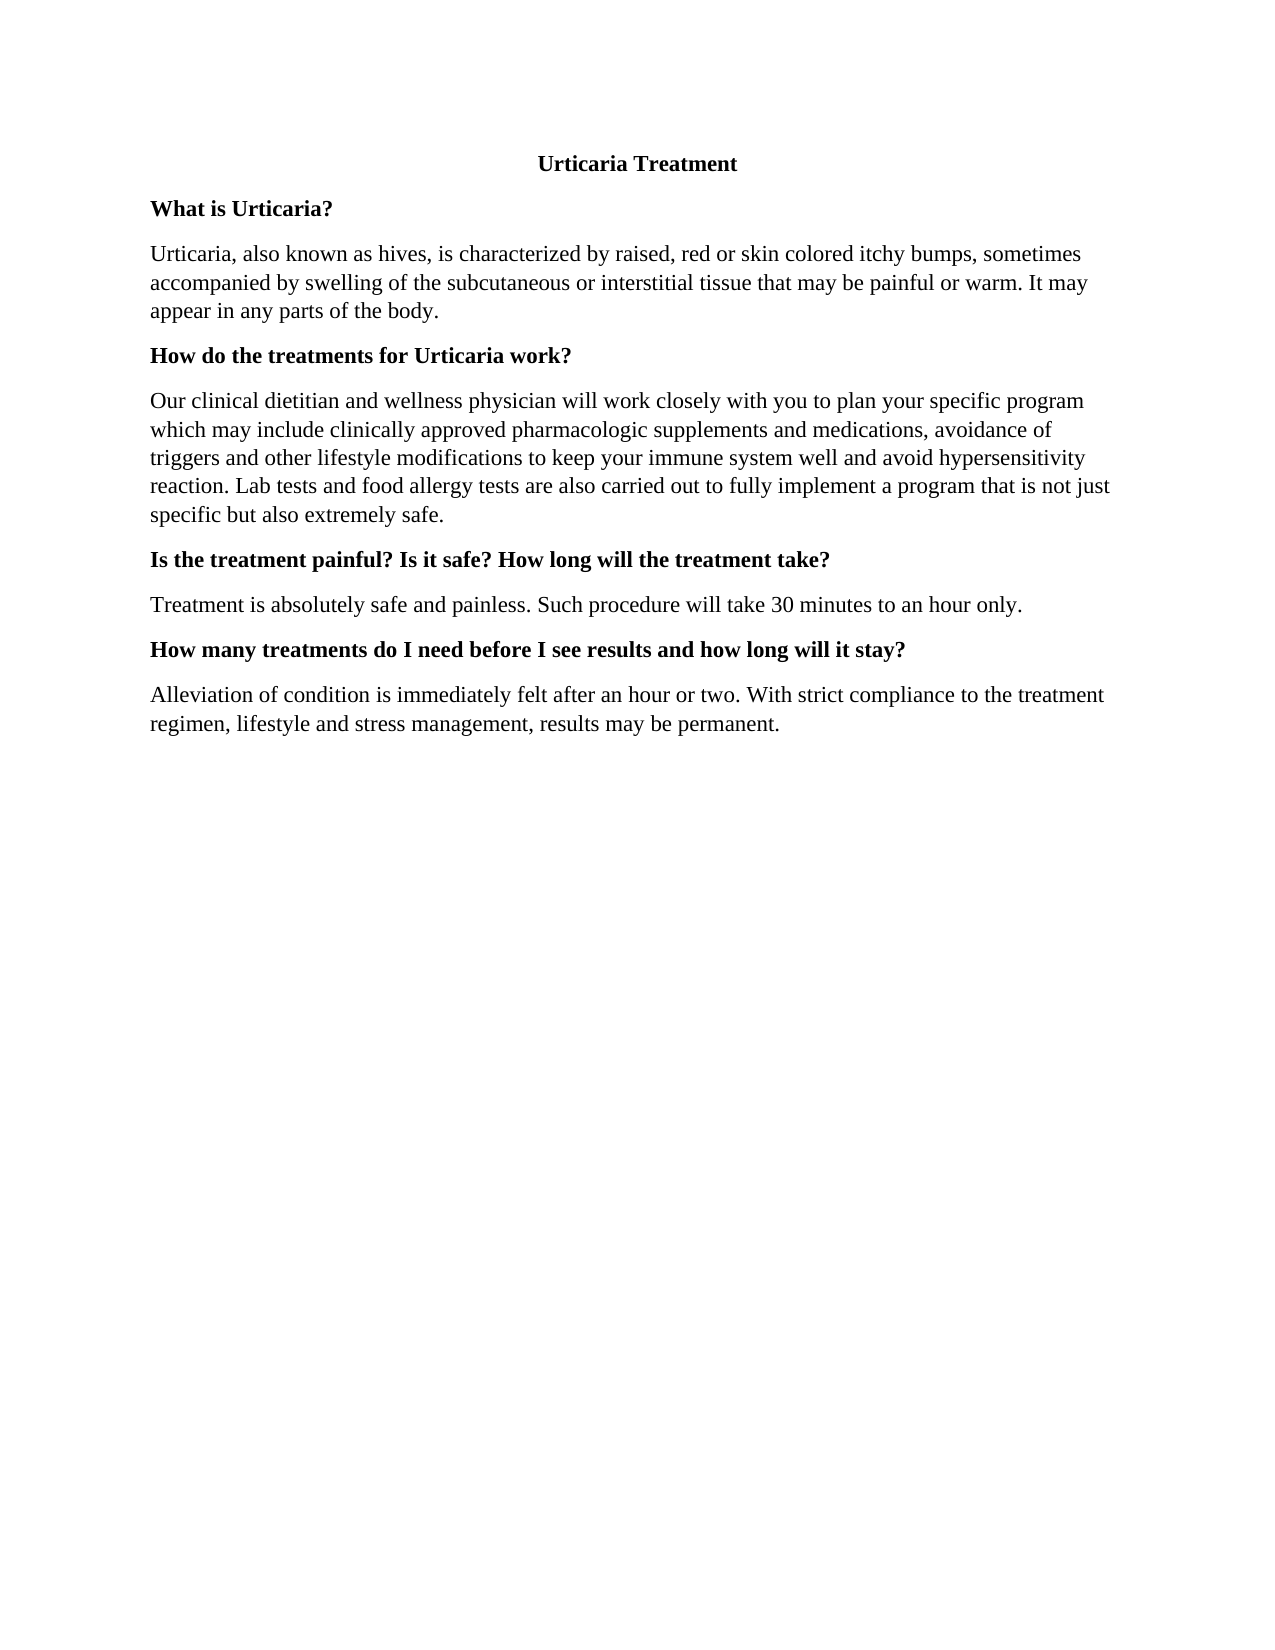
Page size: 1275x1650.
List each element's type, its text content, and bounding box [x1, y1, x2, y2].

text How do the treatments for Urticaria work? [150, 342, 1125, 368]
text Is the treatment painful? Is it safe? How long will the treatment take? [150, 546, 1125, 572]
text Treatment is absolutely safe and painless. Such procedure will take 30 minutes to an hour only. [150, 591, 1125, 618]
text What is Urticaria? [150, 195, 1125, 221]
text Urticaria Treatment [150, 150, 1125, 176]
text Our clinical dietitian and wellness physician will work closely with you to plan your specific program which may include clinically approved pharmacologic supplements and medications, avoidance of triggers and other lifestyle modifications to keep your immune system well and avoid hypersensitivity reaction. Lab tests and food allergy tests are also carried out to fully implement a program that is not just specific but also extremely safe. [150, 387, 1125, 527]
text Alleviation of condition is immediately felt after an hour or two. With strict compliance to the treatment regimen, lifestyle and stress management, results may be permanent. [150, 681, 1125, 736]
text Urticaria, also known as hives, is characterized by raised, red or skin colored itchy bumps, sometimes accompanied by swelling of the subcutaneous or interstitial tissue that may be painful or warm. It may appear in any parts of the body. [150, 240, 1125, 323]
text How many treatments do I need before I see results and how long will it stay? [150, 636, 1125, 663]
